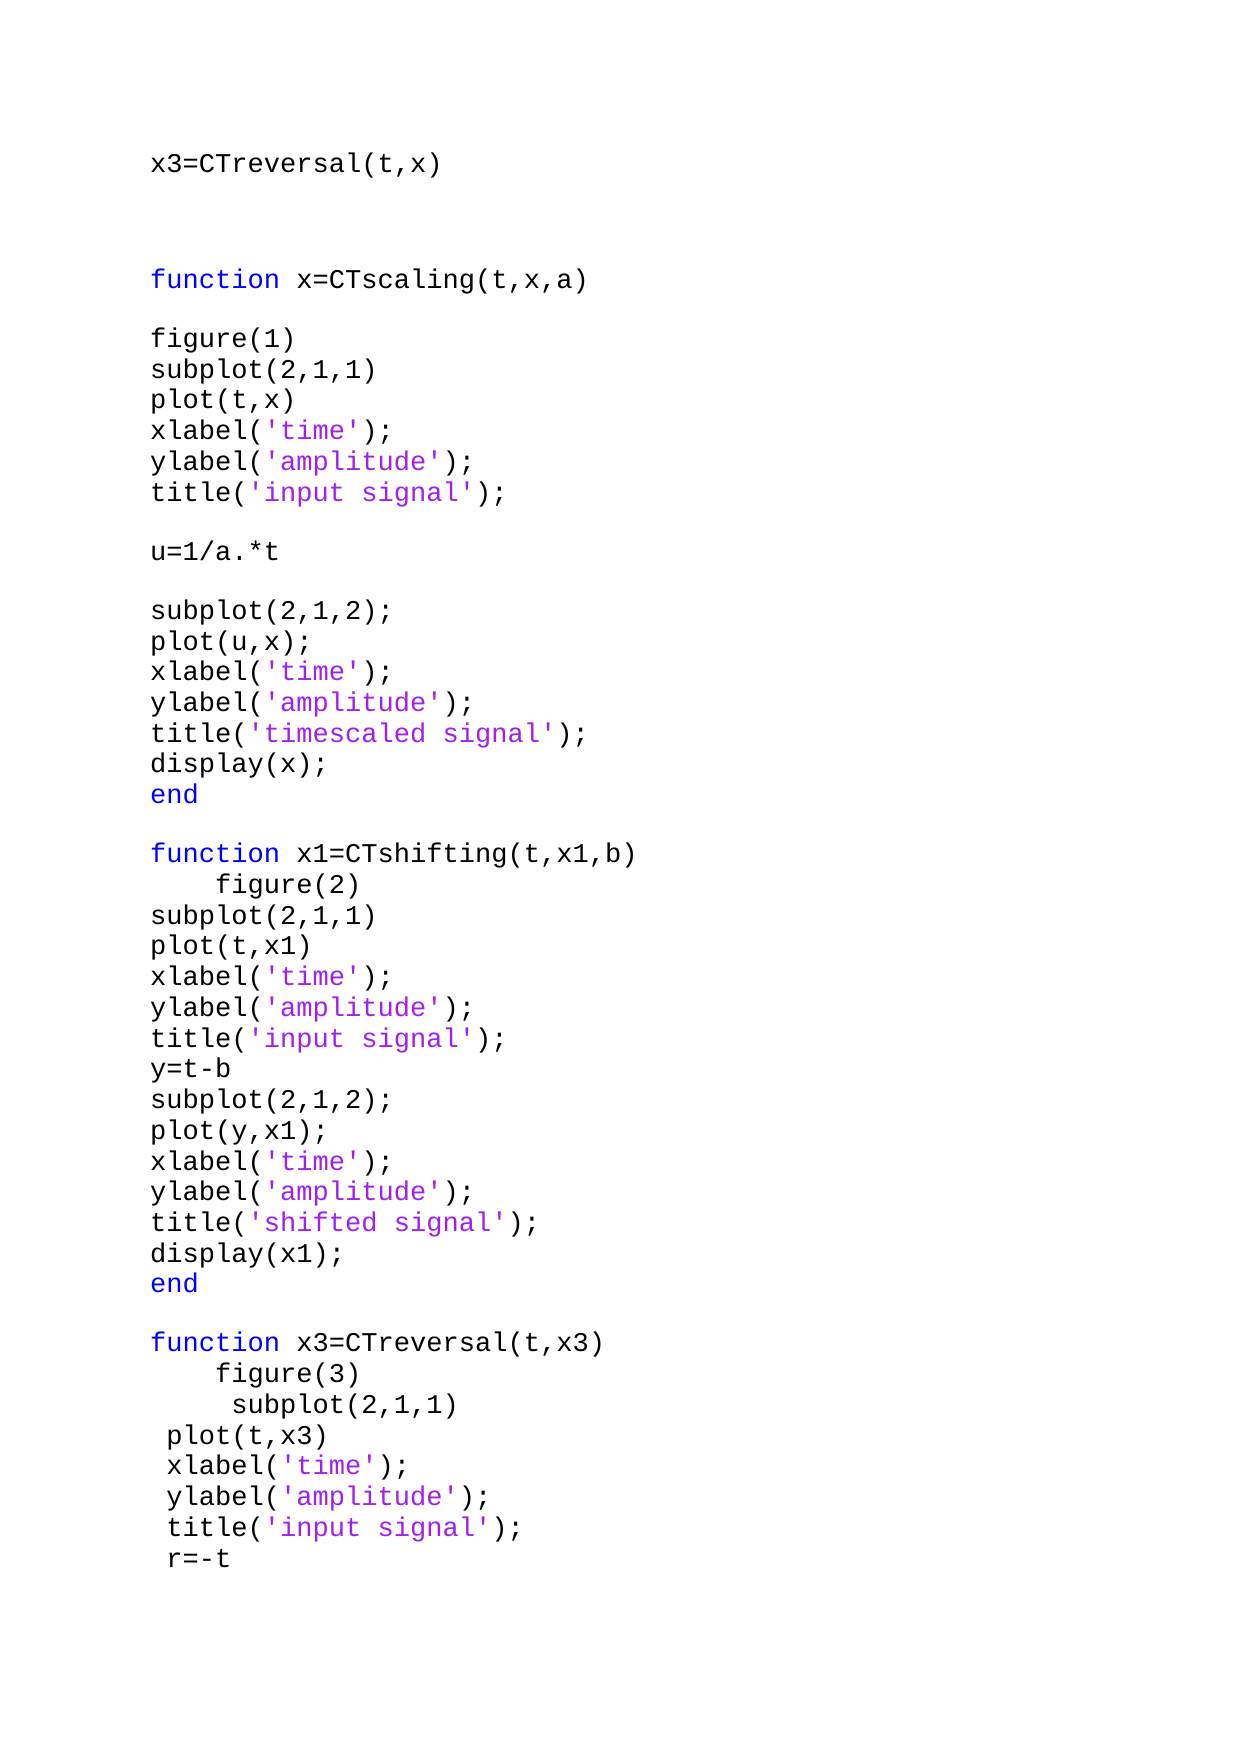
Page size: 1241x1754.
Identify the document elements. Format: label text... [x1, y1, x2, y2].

text plot(y,x1); [150, 1117, 1090, 1147]
text end [150, 1270, 1090, 1301]
text plot(u,x); [150, 627, 1090, 658]
text xlabel('time'); [150, 1147, 1090, 1178]
text ylabel('amplitude'); [150, 448, 1090, 478]
text function x3=CTreversal(t,x3) [150, 1329, 1090, 1360]
text figure(2) [150, 871, 1090, 901]
text figure(3) [150, 1360, 1090, 1391]
text title('input signal'); [150, 1514, 1090, 1544]
text r=-t [150, 1544, 1090, 1575]
text function x1=CTshifting(t,x1,b) [150, 840, 1090, 871]
text plot(t,x3) [150, 1421, 1090, 1452]
text subplot(2,1,1) [150, 356, 1090, 386]
text subplot(2,1,2); [150, 597, 1090, 627]
text subplot(2,1,1) [150, 901, 1090, 932]
text xlabel('time'); [150, 658, 1090, 689]
text xlabel('time'); [150, 963, 1090, 994]
text ylabel('amplitude'); [150, 689, 1090, 719]
text display(x); [150, 750, 1090, 781]
text ylabel('amplitude'); [150, 994, 1090, 1024]
text plot(t,x) [150, 386, 1090, 417]
text xlabel('time'); [150, 417, 1090, 448]
text xlabel('time'); [150, 1452, 1090, 1483]
text u=1/a.*t [150, 537, 1090, 568]
text subplot(2,1,1) [150, 1391, 1090, 1421]
text subplot(2,1,2); [150, 1086, 1090, 1117]
text function x=CTscaling(t,x,a) [150, 266, 1090, 296]
text display(x1); [150, 1239, 1090, 1270]
text title('input signal'); [150, 478, 1090, 509]
text title('shifted signal'); [150, 1209, 1090, 1239]
text ylabel('amplitude'); [150, 1178, 1090, 1209]
text x3=CTreversal(t,x) [150, 150, 1090, 181]
text title('input signal'); [150, 1024, 1090, 1055]
text plot(t,x1) [150, 932, 1090, 963]
text figure(1) [150, 325, 1090, 356]
text y=t-b [150, 1055, 1090, 1086]
text ylabel('amplitude'); [150, 1483, 1090, 1514]
text end [150, 781, 1090, 812]
text title('timescaled signal'); [150, 719, 1090, 750]
